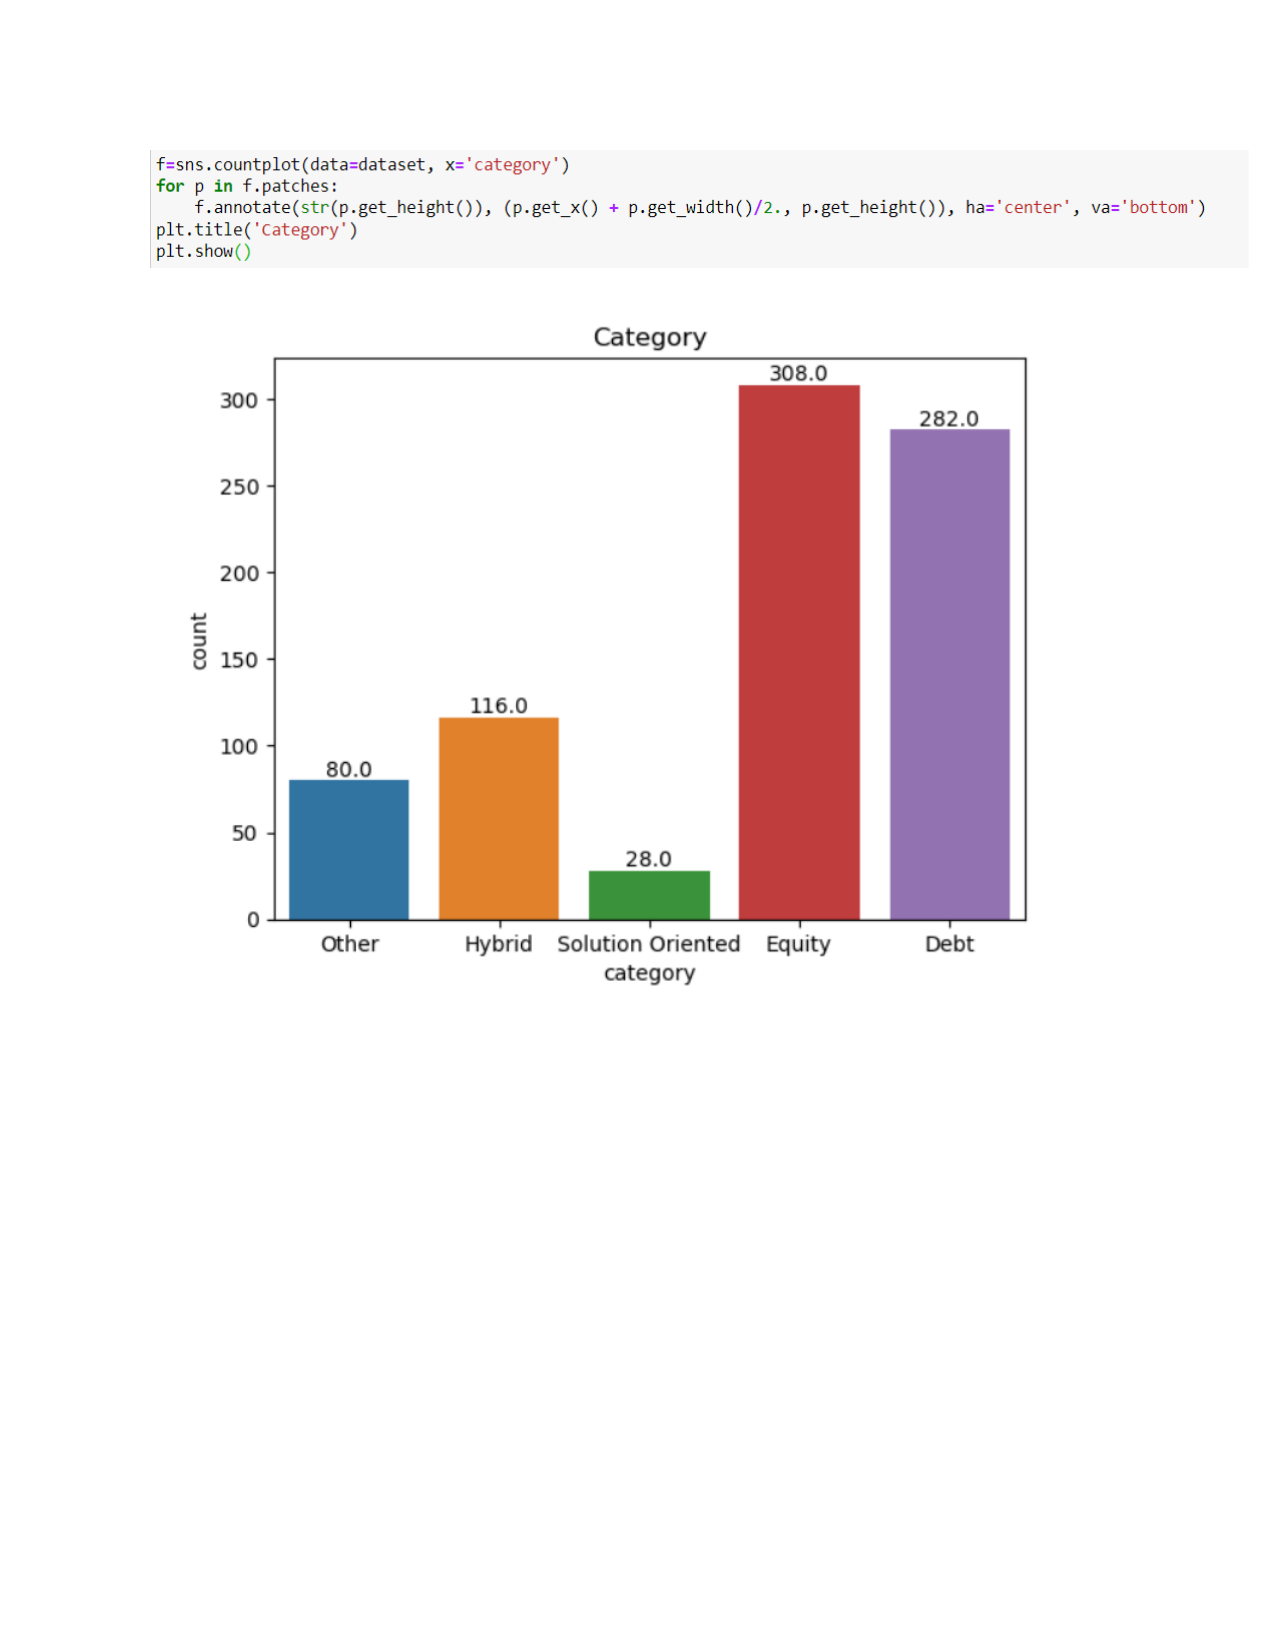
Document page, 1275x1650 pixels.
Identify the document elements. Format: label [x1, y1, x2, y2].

picture [150, 310, 1125, 1005]
picture [150, 150, 1249, 268]
